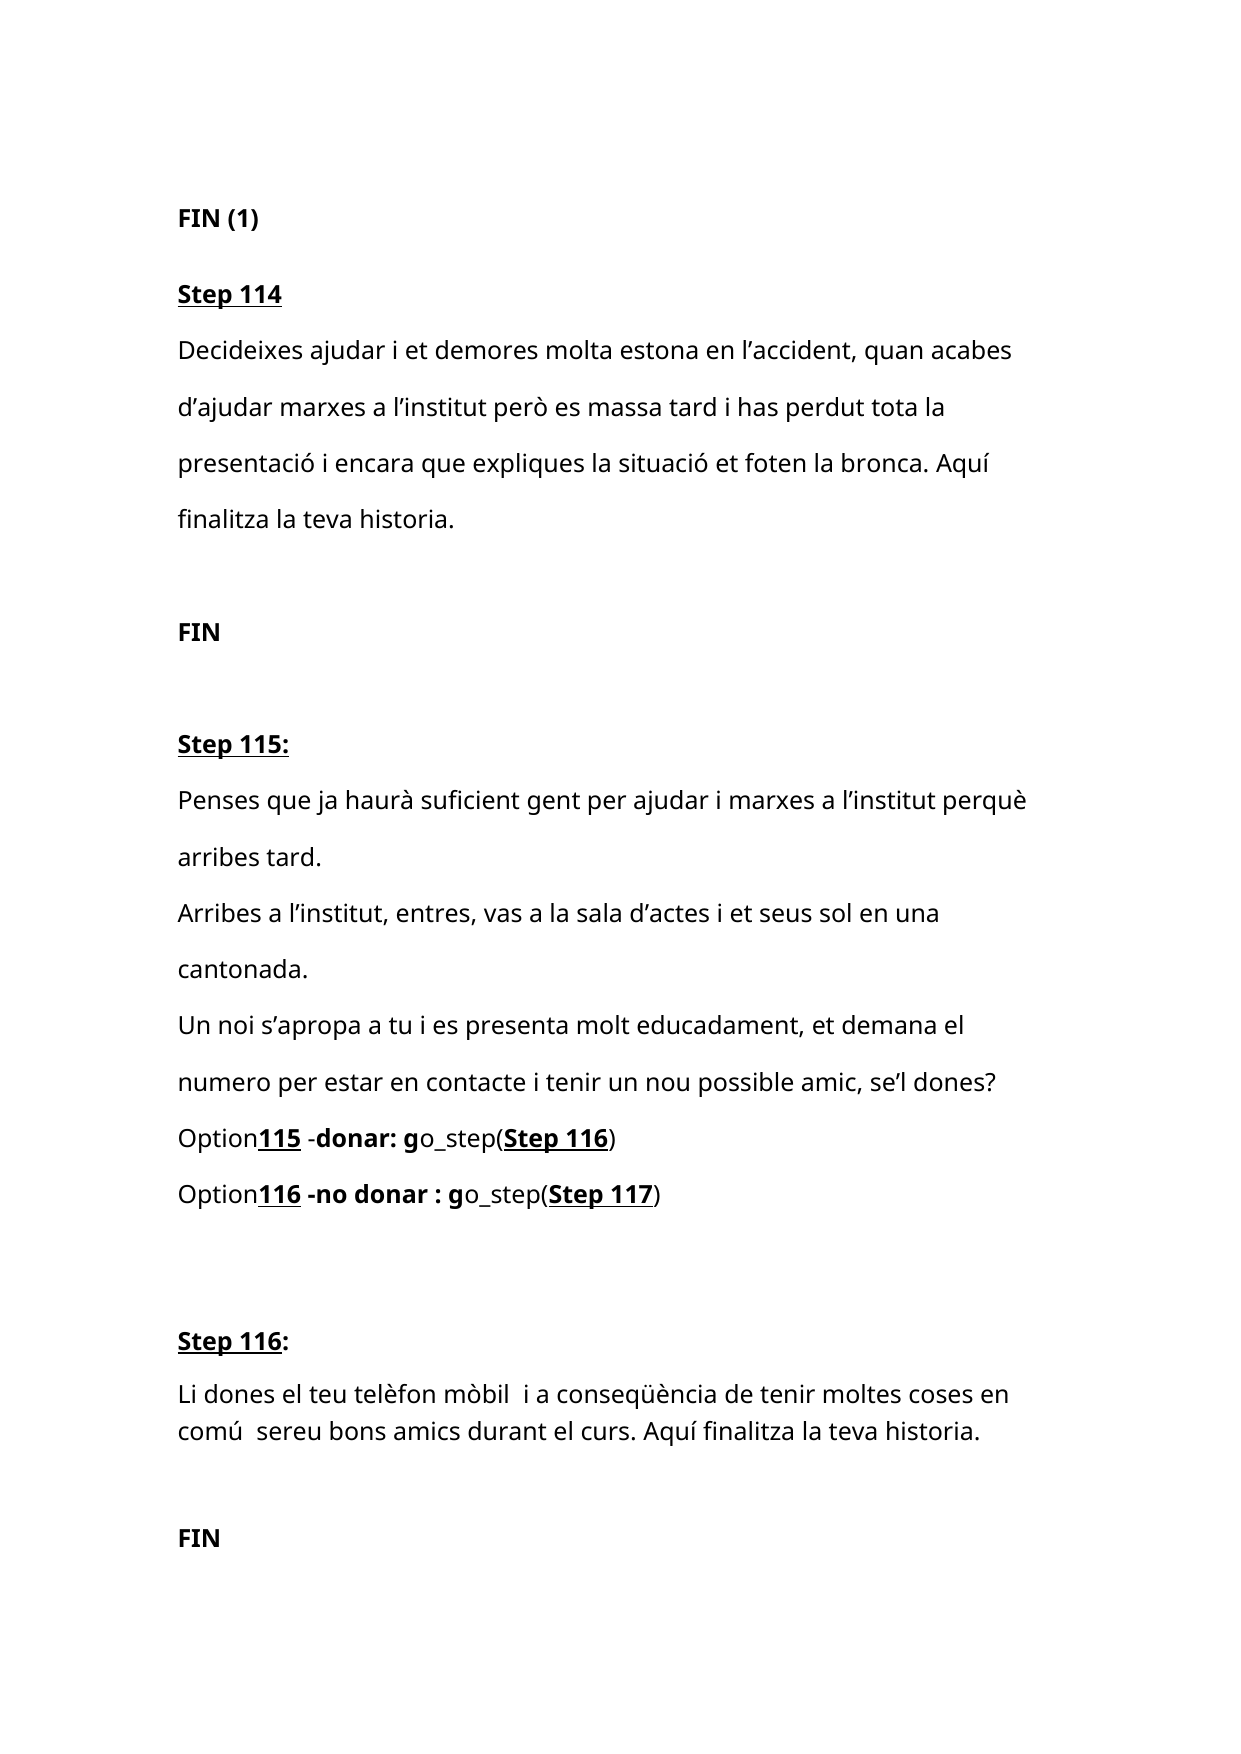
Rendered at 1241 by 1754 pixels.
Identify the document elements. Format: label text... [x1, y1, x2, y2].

text Step 115: [177, 704, 1063, 761]
text Decideixes ajudar i et demores molta estona en l’accident, quan acabes d’ajudar marxes a l’institut però es massa tard i has perdut tota la presentació i encara que expliques la situació et foten la bronca. Aquí finalitza la teva historia. [177, 311, 1063, 536]
text Step 116: [177, 1323, 1063, 1357]
text Option116 -no donar : go_step(Step 117) [177, 1154, 1063, 1211]
text FIN (1) [177, 201, 1063, 235]
text Arribes a l’institut, entres, vas a la sala d’actes i et seus sol en una cantonada. [177, 873, 1063, 986]
text Option115 -donar: go_step(Step 116) [177, 1098, 1063, 1154]
text Li dones el teu telèfon mòbil i a conseqüència de tenir moltes coses en comú sereu bons amics durant el curs. Aquí finalitza la teva historia. [177, 1377, 1063, 1447]
text Step 114 [177, 254, 1063, 311]
text FIN [177, 1520, 1063, 1554]
text Penses que ja haurà suficient gent per ajudar i marxes a l’institut perquè arribes tard. [177, 761, 1063, 873]
text FIN [177, 592, 1063, 648]
text Un noi s’apropa a tu i es presenta molt educadament, et demana el numero per estar en contacte i tenir un nou possible amic, se’l dones? [177, 986, 1063, 1098]
